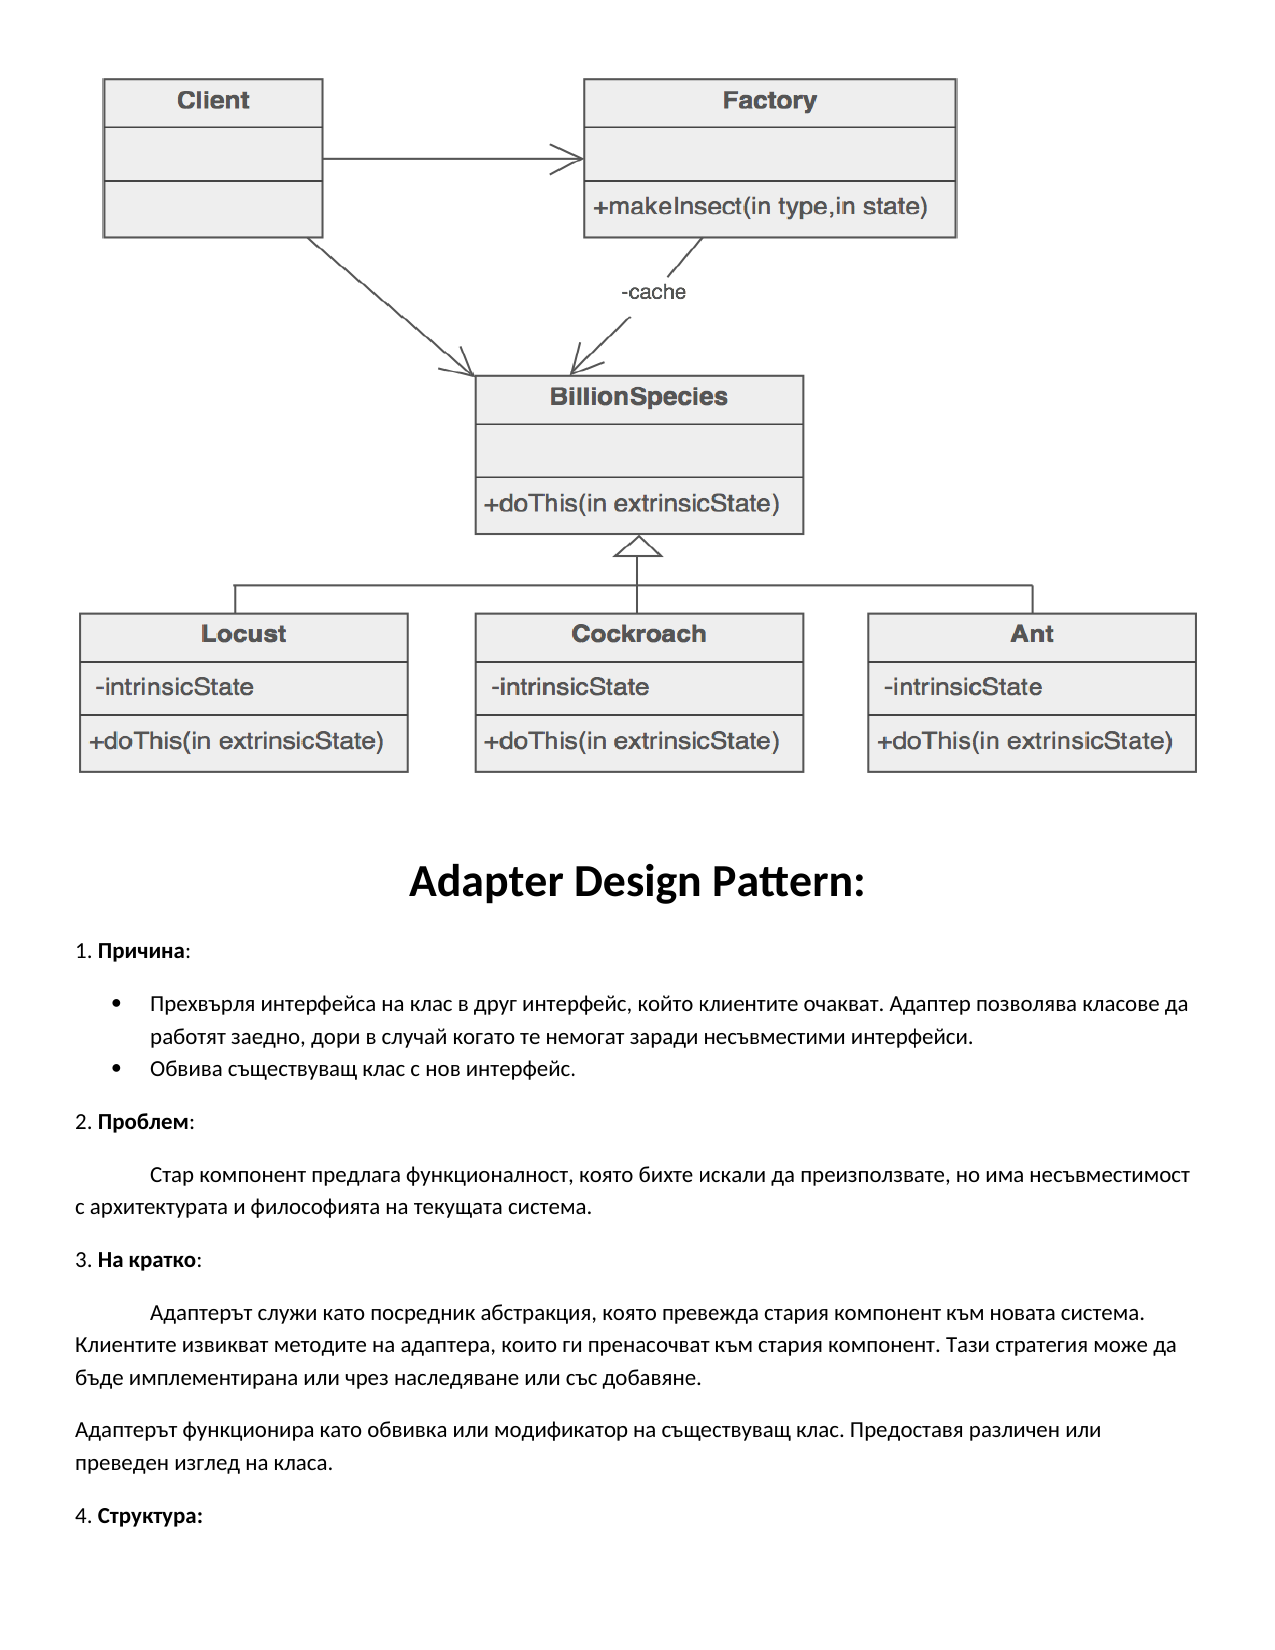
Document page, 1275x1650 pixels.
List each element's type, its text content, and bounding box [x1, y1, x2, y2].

picture [75, 75, 1200, 774]
text Стар компонент предлага функционалност, която бихте искали да преизползвате, но има несъвместимост с архитектурата и философията на текущата система. [75, 1160, 1200, 1220]
list Прехвърля интерфейса на клас в друг интерфейс, който клиентите очакват. Адаптер позволява класове да работят заедно, дори в случай когато те немогат заради несъвместими интерфейси. [112, 989, 1200, 1050]
list Обвива съществуващ клас с нов интерфейс. [112, 1054, 1200, 1082]
text 1. Причина: [75, 937, 1200, 964]
text 4. Структура: [75, 1501, 1200, 1529]
text Адаптерът служи като посредник абстракция, която превежда стария компонент към новата система. Клиентите извикват методите на адаптера, които ги пренасочват към стария компонент. Тази стратегия може да бъде имплементирана или чрез наследяване или със добавяне. [75, 1298, 1200, 1391]
text 2. Проблем: [75, 1107, 1200, 1135]
text 3. На кратко: [75, 1245, 1200, 1273]
text Adapter Design Pattern: [75, 851, 1200, 907]
text Адаптерът функционира като обвивка или модификатор на съществуващ клас. Предоставя различен или преведен изглед на класа. [75, 1416, 1200, 1476]
